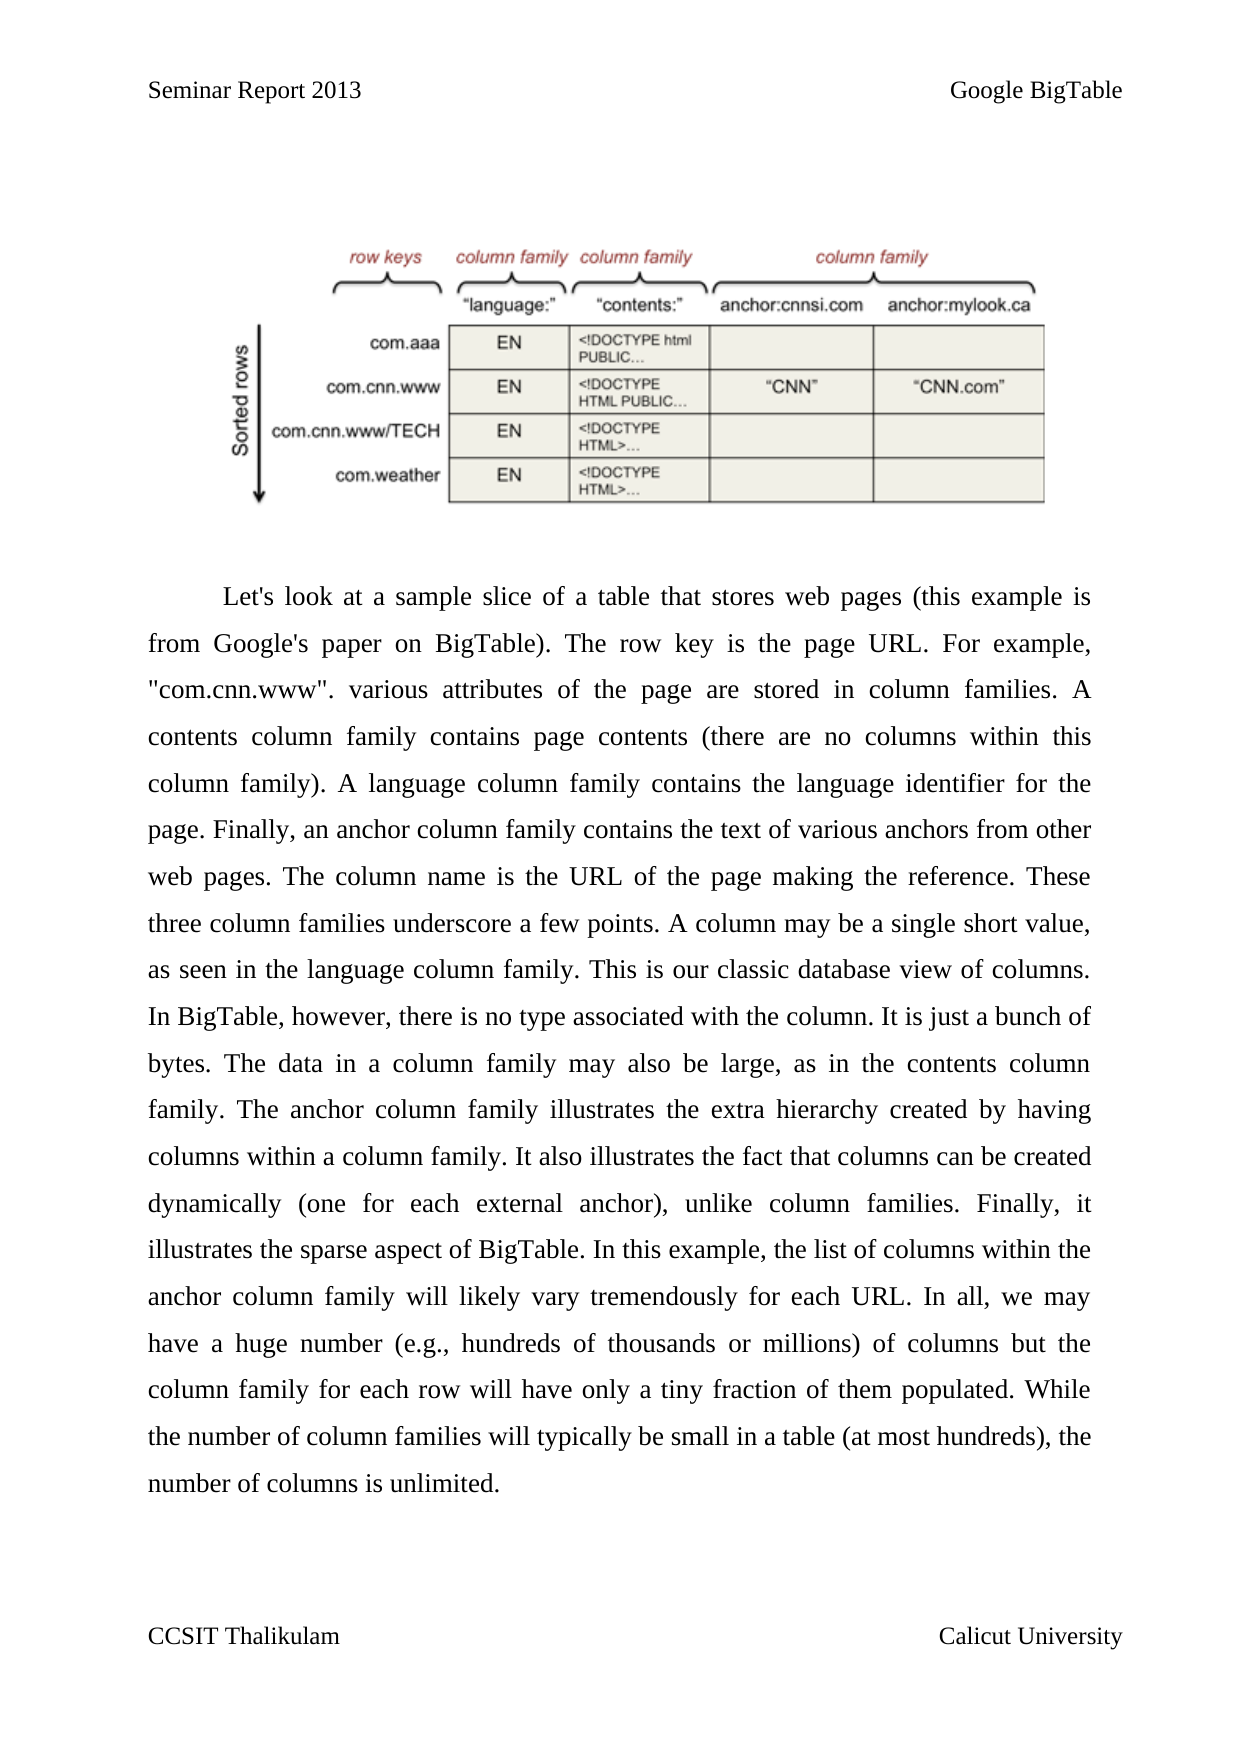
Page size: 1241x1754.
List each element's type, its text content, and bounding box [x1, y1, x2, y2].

text Let's look at a sample slice of a table that stores web pages (this example is from Google's paper on BigTable). The row key is the page URL. For example, "com.cnn.www". various attributes of the page are stored in column families. A contents column family contains page contents (there are no columns within this column family). A language column family contains the language identifier for the page. Finally, an anchor column family contains the text of various anchors from other web pages. The column name is the URL of the page making the reference. These three column families underscore a few points. A column may be a single short value, as seen in the language column family. This is our classic database view of columns. In BigTable, however, there is no type associated with the column. It is just a bunch of bytes. The data in a column family may also be large, as in the contents column family. The anchor column family illustrates the extra hierarchy created by having columns within a column family. It also illustrates the fact that columns can be created dynamically (one for each external anchor), unlike column families. Finally, it illustrates the sparse aspect of BigTable. In this example, the list of columns within the anchor column family will likely vary tremendously for each URL. In all, we may have a huge number (e.g., hundreds of thousands or millions) of columns but the column family for each row will have only a tiny fraction of them populated. While the number of column families will typically be small in a table (at most hundreds), the number of columns is unlimited. [148, 580, 1092, 1498]
picture [222, 241, 1045, 520]
